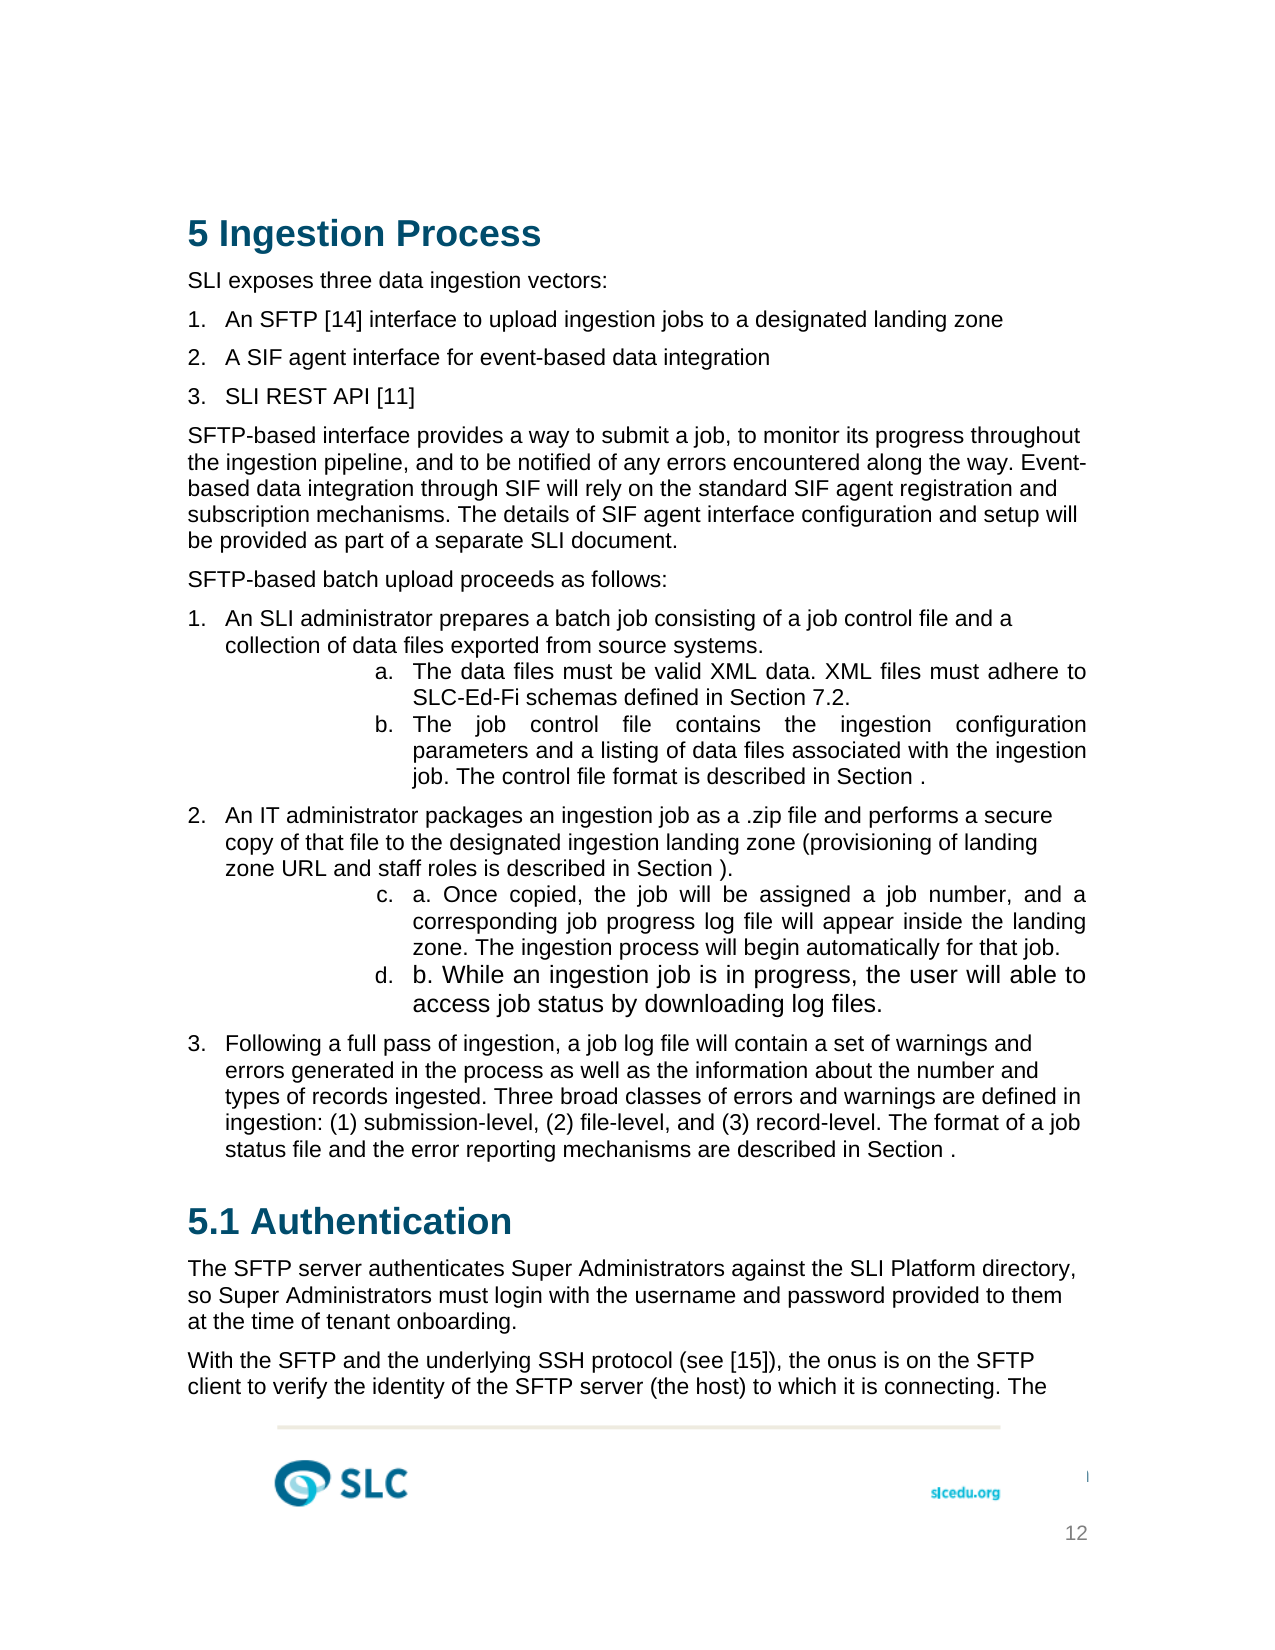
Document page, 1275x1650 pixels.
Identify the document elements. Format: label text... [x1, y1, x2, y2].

text SLI exposes three data ingestion vectors: [187, 267, 1087, 293]
list An SLI administrator prepares a batch job consisting of a job control file and a collection of data files exported from source systems. [187, 605, 1087, 658]
subtitle 5.1 Authentication [187, 1199, 1087, 1243]
text SFTP-based interface provides a way to submit a job, to monitor its progress throughout the ingestion pipeline, and to be notified of any errors encountered along the way. Event-based data integration through SIF will rely on the standard SIF agent registration and subscription mechanisms. The details of SIF agent interface configuration and setup will be provided as part of a separate SLI document. [187, 422, 1087, 554]
list Following a full pass of ingestion, a job log file will contain a set of warnings and errors generated in the process as well as the information about the number and types of records ingested. Three broad classes of errors and warnings are defined in ingestion: (1) submission-level, (2) file-level, and (3) record-level. The format of a job status file and the error reporting mechanisms are described in Section 0. [187, 1030, 1087, 1162]
text The SFTP server authenticates Super Administrators against the SLI Platform directory, so Super Administrators must login with the username and password provided to them at the time of tenant onboarding. [187, 1255, 1087, 1334]
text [187, 1347, 1087, 1399]
list The job control file contains the ingestion configuration parameters and a listing of data files associated with the ingestion job. The control file format is described in Section 0. [394, 711, 1087, 790]
subtitle 5 Ingestion Process [187, 211, 1087, 254]
list An SFTP [10] interface to upload ingestion jobs to a designated landing zone [187, 306, 1087, 332]
text SFTP-based batch upload proceeds as follows: [187, 566, 1087, 593]
list b. While an ingestion job is in progress, the user will able to access job status by downloading log files. [394, 960, 1087, 1018]
list SLI REST API [7] [187, 383, 1087, 409]
list The data files must be valid XML data. XML files must adhere to SLC-Ed-Fi schemas defined in Section 7.2. [394, 658, 1087, 711]
list a. Once copied, the job will be assigned a job number, and a corresponding job progress log file will appear inside the landing zone. The ingestion process will begin automatically for that job. [394, 881, 1087, 960]
list An IT administrator packages an ingestion job as a .zip file and performs a secure copy of that file to the designated ingestion landing zone (provisioning of landing zone URL and staff roles is described in Section 0). [187, 802, 1087, 881]
list A SIF agent interface for event-based data integration [187, 344, 1087, 371]
